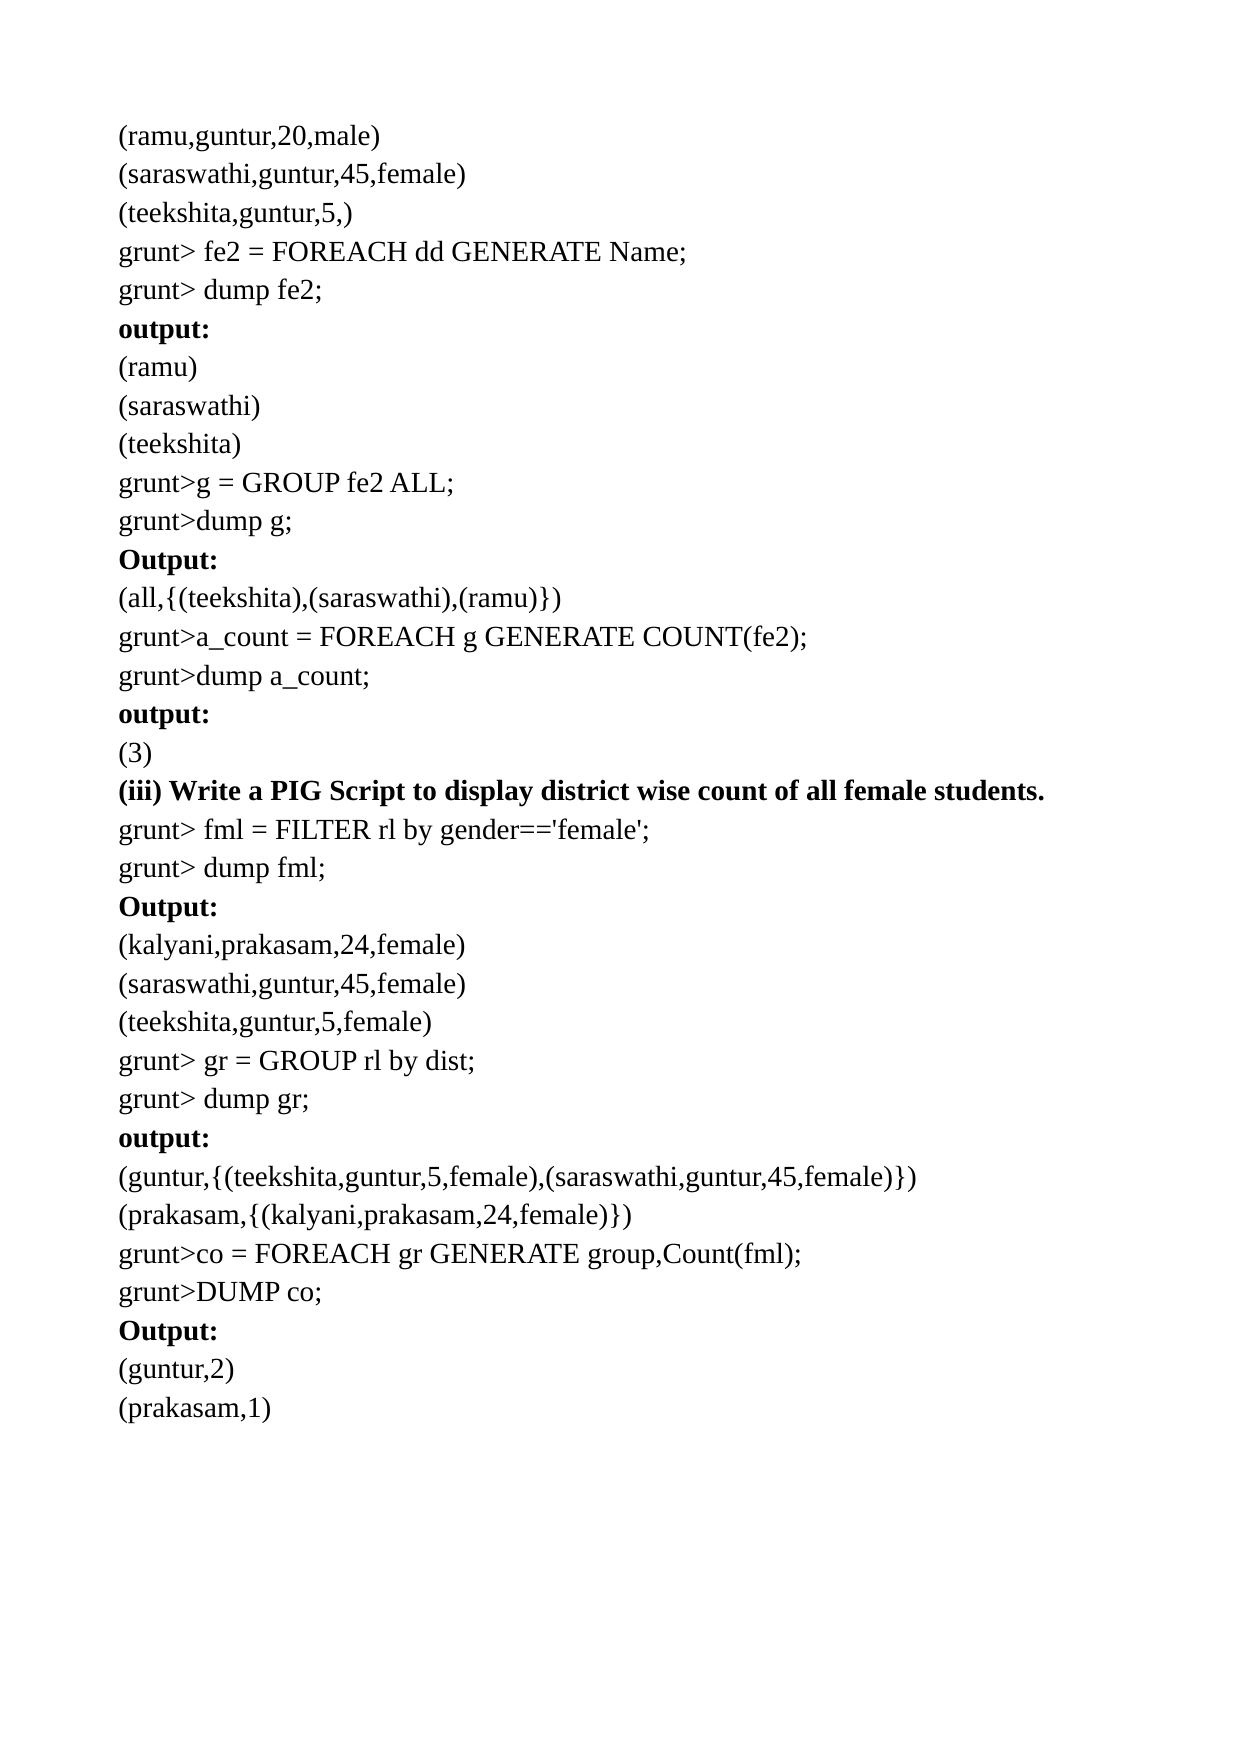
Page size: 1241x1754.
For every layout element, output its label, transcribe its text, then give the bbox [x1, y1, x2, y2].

text (ramu) [118, 349, 1122, 383]
text (saraswathi,guntur,45,female) [118, 966, 1122, 999]
text grunt>a_count = FOREACH g GENERATE COUNT(fe2); [118, 619, 1122, 653]
text grunt>co = FOREACH gr GENERATE group,Count(fml); [118, 1236, 1122, 1269]
text grunt>DUMP co; [118, 1274, 1122, 1308]
text (saraswathi) [118, 388, 1122, 421]
text grunt> gr = GROUP rl by dist; [118, 1043, 1122, 1077]
text grunt> dump fe2; [118, 272, 1122, 306]
text (all,{(teekshita),(saraswathi),(ramu)}) [118, 581, 1122, 614]
text (prakasam,{(kalyani,prakasam,24,female)}) [118, 1197, 1122, 1231]
text (prakasam,1) [118, 1390, 1122, 1423]
text (teekshita,guntur,5,female) [118, 1004, 1122, 1038]
text grunt>g = GROUP fe2 ALL; [118, 465, 1122, 498]
text (guntur,2) [118, 1351, 1122, 1385]
text grunt>dump a_count; [118, 658, 1122, 691]
text (3) [118, 735, 1122, 768]
text (ramu,guntur,20,male) [118, 118, 1122, 152]
text Output: [118, 542, 1122, 576]
text (guntur,{(teekshita,guntur,5,female),(saraswathi,guntur,45,female)}) [118, 1159, 1122, 1192]
text grunt> fml = FILTER rl by gender=='female'; [118, 812, 1122, 845]
text (iii) Write a PIG Script to display district wise count of all female students. [118, 773, 1122, 807]
text output: [118, 696, 1122, 730]
text (saraswathi,guntur,45,female) [118, 157, 1122, 190]
text Output: [118, 1313, 1122, 1346]
text grunt> fe2 = FOREACH dd GENERATE Name; [118, 234, 1122, 267]
text (kalyani,prakasam,24,female) [118, 927, 1122, 961]
text output: [118, 311, 1122, 344]
text Output: [118, 889, 1122, 922]
text output: [118, 1120, 1122, 1154]
text (teekshita) [118, 426, 1122, 460]
text (teekshita,guntur,5,) [118, 195, 1122, 229]
text grunt> dump fml; [118, 850, 1122, 884]
text grunt>dump g; [118, 503, 1122, 537]
text grunt> dump gr; [118, 1082, 1122, 1115]
